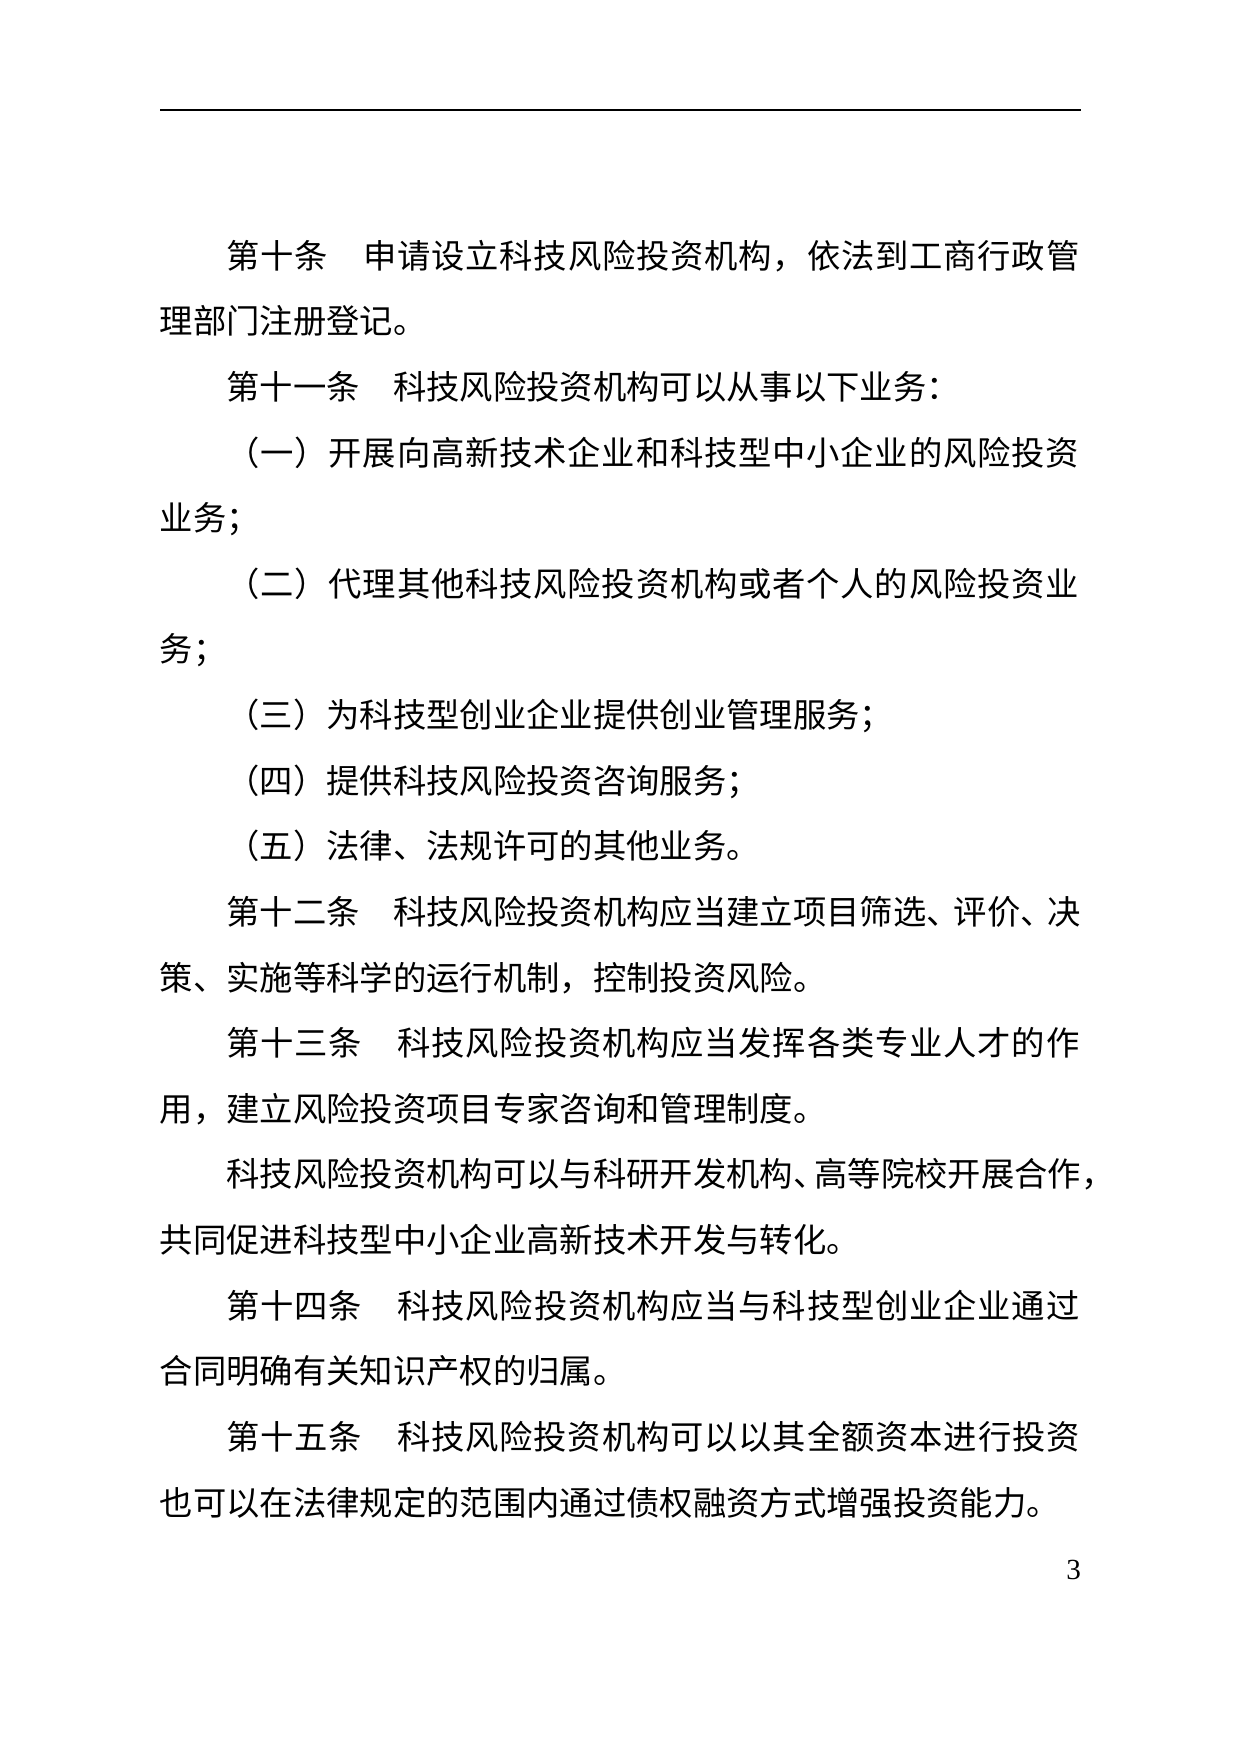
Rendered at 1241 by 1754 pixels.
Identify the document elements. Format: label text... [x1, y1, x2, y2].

text 第十五条 科技风险投资机构可以以其全额资本进行投资，也可以在法律规定的范围内通过债权融资方式增强投资能力。 [159, 1402, 1081, 1533]
text 第十条 申请设立科技风险投资机构，依法到工商行政管理部门注册登记。 [159, 221, 1081, 352]
text （一）开展向高新技术企业和科技型中小企业的风险投资业务； [159, 418, 1081, 549]
text 第十四条 科技风险投资机构应当与科技型创业企业通过合同明确有关知识产权的归属。 [159, 1271, 1081, 1402]
text （四）提供科技风险投资咨询服务； [159, 746, 1081, 811]
text （三）为科技型创业企业提供创业管理服务； [159, 680, 1081, 746]
text 第十三条 科技风险投资机构应当发挥各类专业人才的作用，建立风险投资项目专家咨询和管理制度。 [159, 1008, 1081, 1139]
text 科技风险投资机构可以与科研开发机构、高等院校开展合作，共同促进科技型中小企业高新技术开发与转化。 [159, 1139, 1081, 1271]
text （五）法律、法规许可的其他业务。 [159, 811, 1081, 877]
text （二）代理其他科技风险投资机构或者个人的风险投资业务； [159, 549, 1081, 680]
text 第十一条 科技风险投资机构可以从事以下业务： [159, 352, 1081, 418]
text 第十二条 科技风险投资机构应当建立项目筛选、评价、决策、实施等科学的运行机制，控制投资风险。 [159, 877, 1081, 1008]
